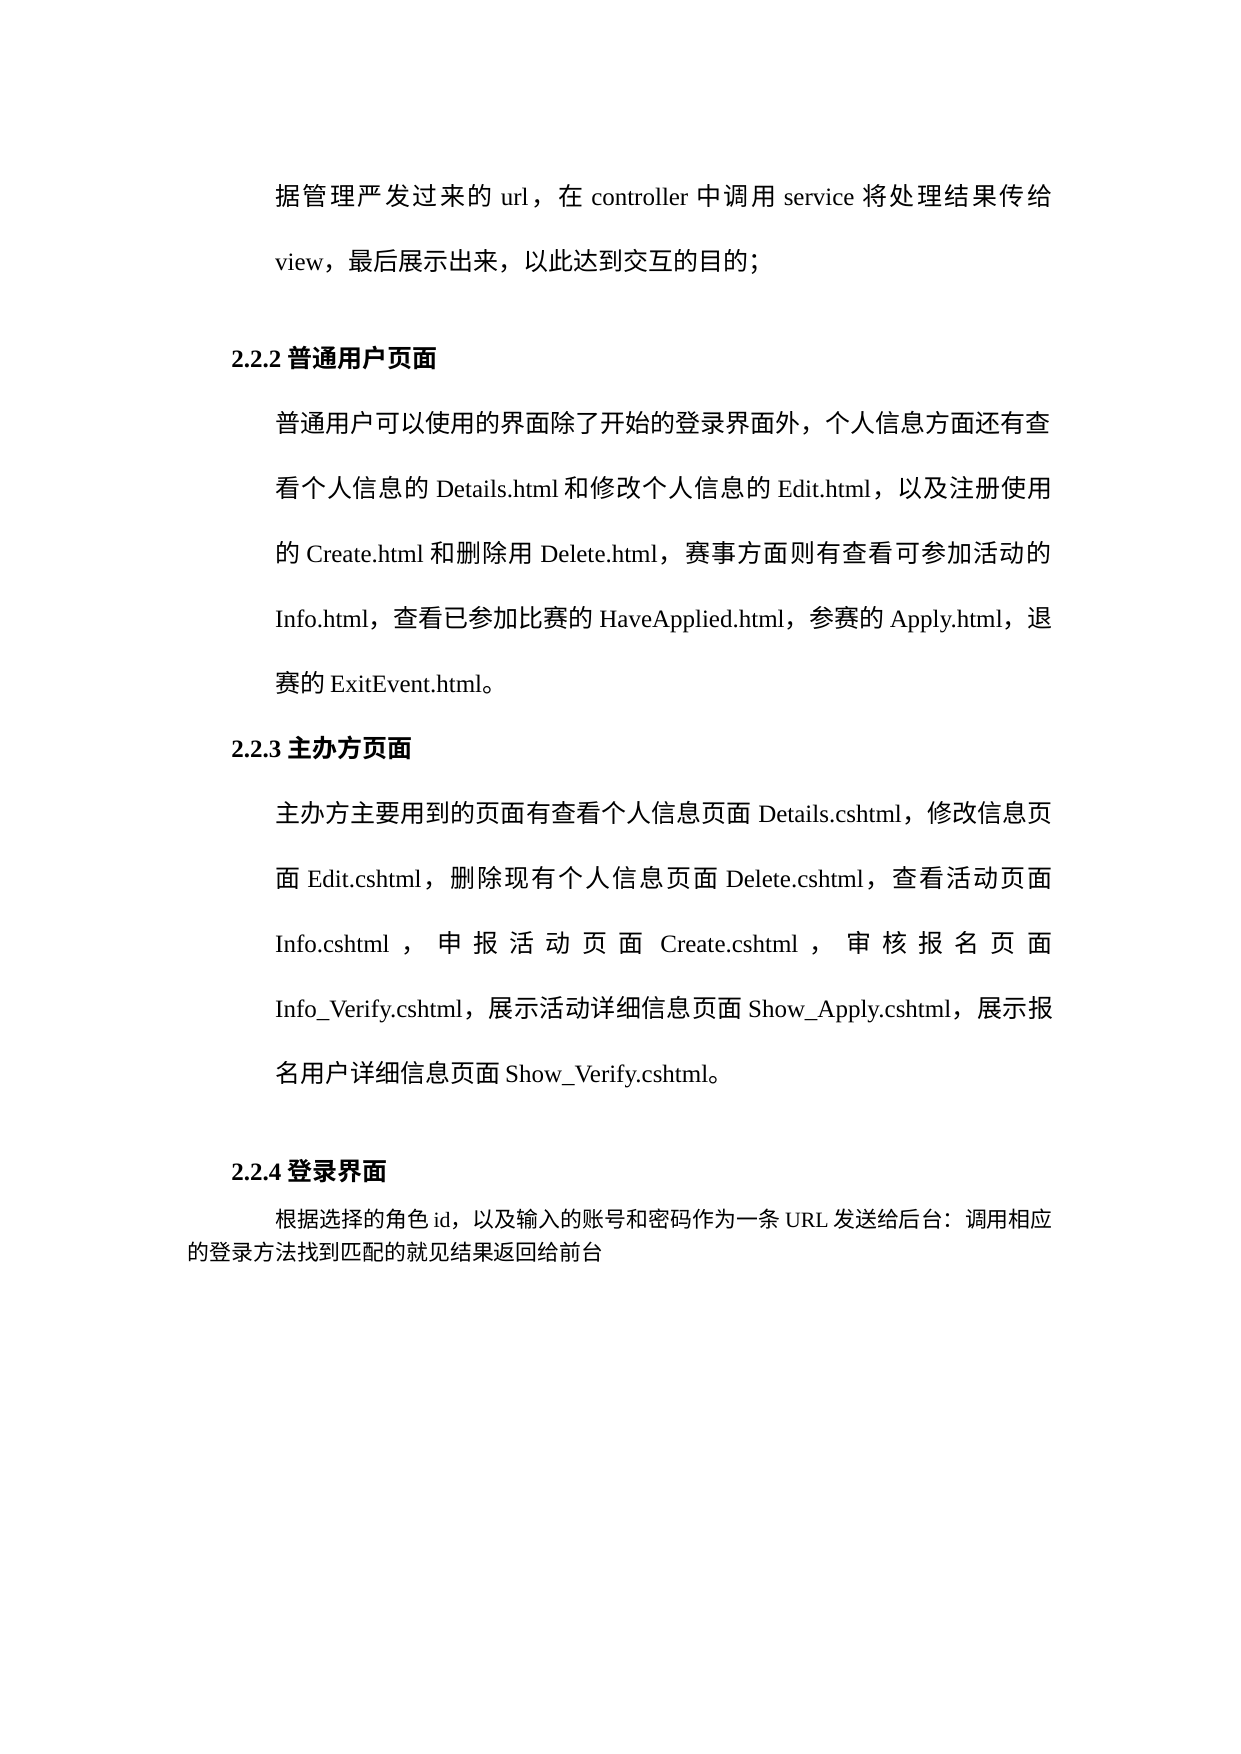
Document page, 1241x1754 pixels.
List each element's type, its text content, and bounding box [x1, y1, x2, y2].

text 根据选择的角色id，以及输入的账号和密码作为一条URL发送给后台：调用相应的登录方法找到匹配的就见结果返回给前台 [187, 1202, 1053, 1267]
text 普通用户可以使用的界面除了开始的登录界面外，个人信息方面还有查看个人信息的Details.html和修改个人信息的Edit.html，以及注册使用的Create.html和删除用Delete.html，赛事方面则有查看可参加活动的Info.html，查看已参加比赛的HaveApplied.html，参赛的Apply.html，退赛的ExitEvent.html。 [275, 389, 1053, 714]
text 主办方主要用到的页面有查看个人信息页面Details.cshtml，修改信息页面Edit.cshtml，删除现有个人信息页面Delete.cshtml，查看活动页面Info.cshtml，申报活动页面Create.cshtml，审核报名页面Info_Verify.cshtml，展示活动详细信息页面Show_Apply.cshtml，展示报名用户详细信息页面Show_Verify.cshtml。 [275, 779, 1053, 1104]
subtitle 2.2.2 普通用户页面 [231, 324, 1053, 389]
subtitle 2.2.3 主办方页面 [231, 714, 1053, 779]
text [275, 162, 1053, 292]
subtitle 2.2.4 登录界面 [231, 1137, 1053, 1202]
